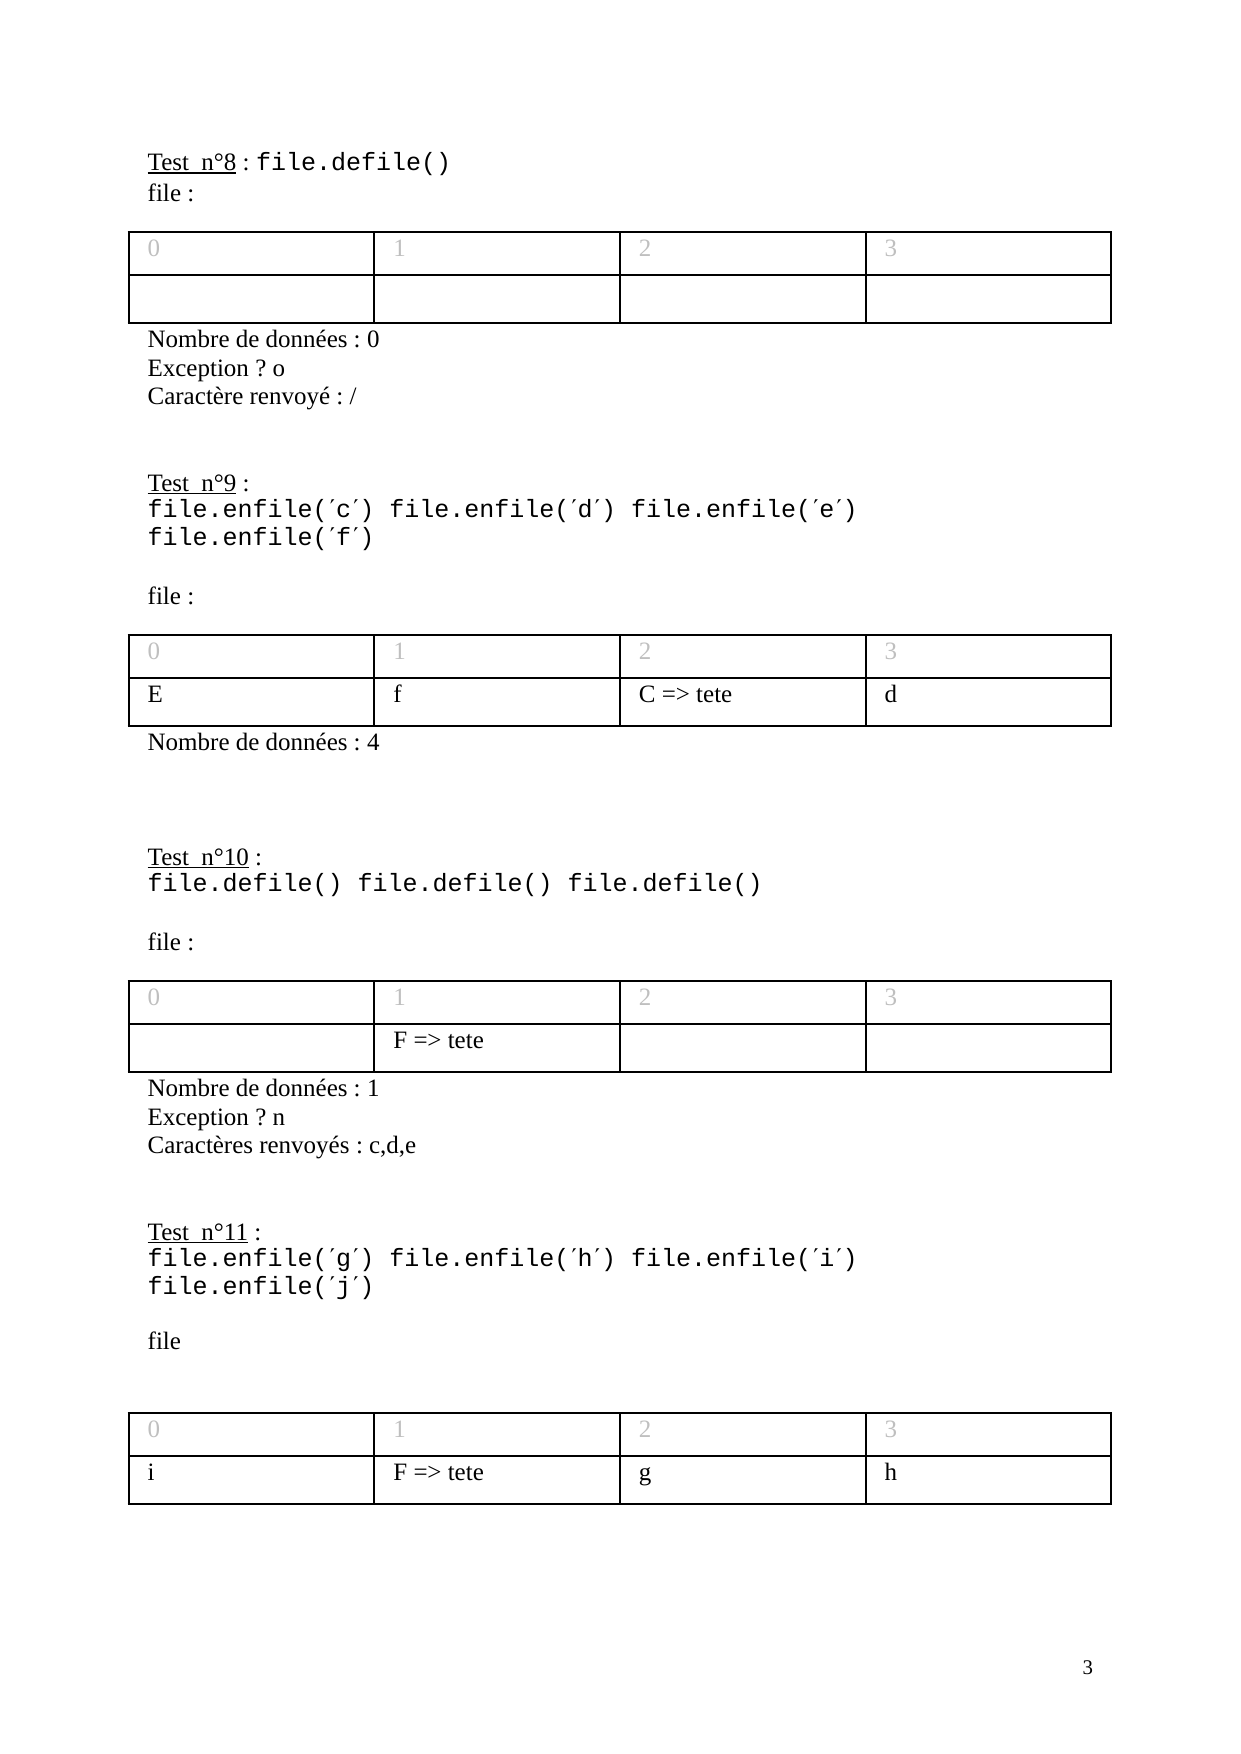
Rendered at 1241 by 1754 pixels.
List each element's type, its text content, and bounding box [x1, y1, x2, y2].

table_header 1 [375, 233, 619, 274]
text Test n°9 : [147, 468, 1093, 496]
table_cell f [375, 679, 619, 725]
table_cell d [867, 679, 1110, 725]
table_header 3 [867, 233, 1110, 274]
table_cell F => tete [375, 1025, 619, 1071]
text Exception ? n [147, 1102, 1093, 1130]
table_header 1 [375, 636, 619, 677]
table_cell g [621, 1457, 865, 1503]
text Nombre de données : 1 [147, 1073, 1093, 1102]
text Test n°10 : [147, 842, 1093, 871]
table_cell C => tete [621, 679, 865, 725]
table_cell i [130, 1457, 373, 1503]
text file.enfile(g) file.enfile(h) file.enfile(i) file.enfile(j) [147, 1245, 1093, 1302]
text file : [147, 581, 1093, 610]
text file [147, 1326, 1093, 1355]
text Nombre de données : 4 [147, 727, 1093, 756]
text file.enfile(c) file.enfile(d) file.enfile(e) file.enfile(f) [147, 496, 1093, 553]
table_header 0 [130, 233, 373, 274]
table_cell [867, 276, 1110, 322]
text Caractère renvoyé : / [147, 381, 1093, 410]
text Exception ? o [147, 353, 1093, 381]
table_cell h [867, 1457, 1110, 1503]
table_header 3 [867, 636, 1110, 677]
table_header 3 [867, 982, 1110, 1023]
table_cell [130, 276, 373, 322]
table_cell [130, 1025, 373, 1071]
table_header 0 [130, 1414, 373, 1455]
table_cell [867, 1025, 1110, 1071]
table_header 0 [130, 982, 373, 1023]
table_header 1 [375, 982, 619, 1023]
text file.defile() file.defile() file.defile() [147, 871, 1093, 899]
table_header 2 [621, 233, 865, 274]
table_header 3 [867, 1414, 1110, 1455]
text file : [147, 178, 1093, 207]
table_header 2 [621, 636, 865, 677]
table_cell F => tete [375, 1457, 619, 1503]
table_cell [621, 276, 865, 322]
text file : [147, 927, 1093, 956]
table_header 0 [130, 636, 373, 677]
text Caractères renvoyés : c,d,e [147, 1130, 1093, 1159]
text Test n°11 : [147, 1217, 1093, 1245]
table_header 1 [375, 1414, 619, 1455]
table_cell [621, 1025, 865, 1071]
table_cell E [130, 679, 373, 725]
table_header 2 [621, 982, 865, 1023]
text Test n°8 : file.defile() [147, 147, 1093, 178]
table_cell [375, 276, 619, 322]
text Nombre de données : 0 [147, 324, 1093, 353]
table_header 2 [621, 1414, 865, 1455]
